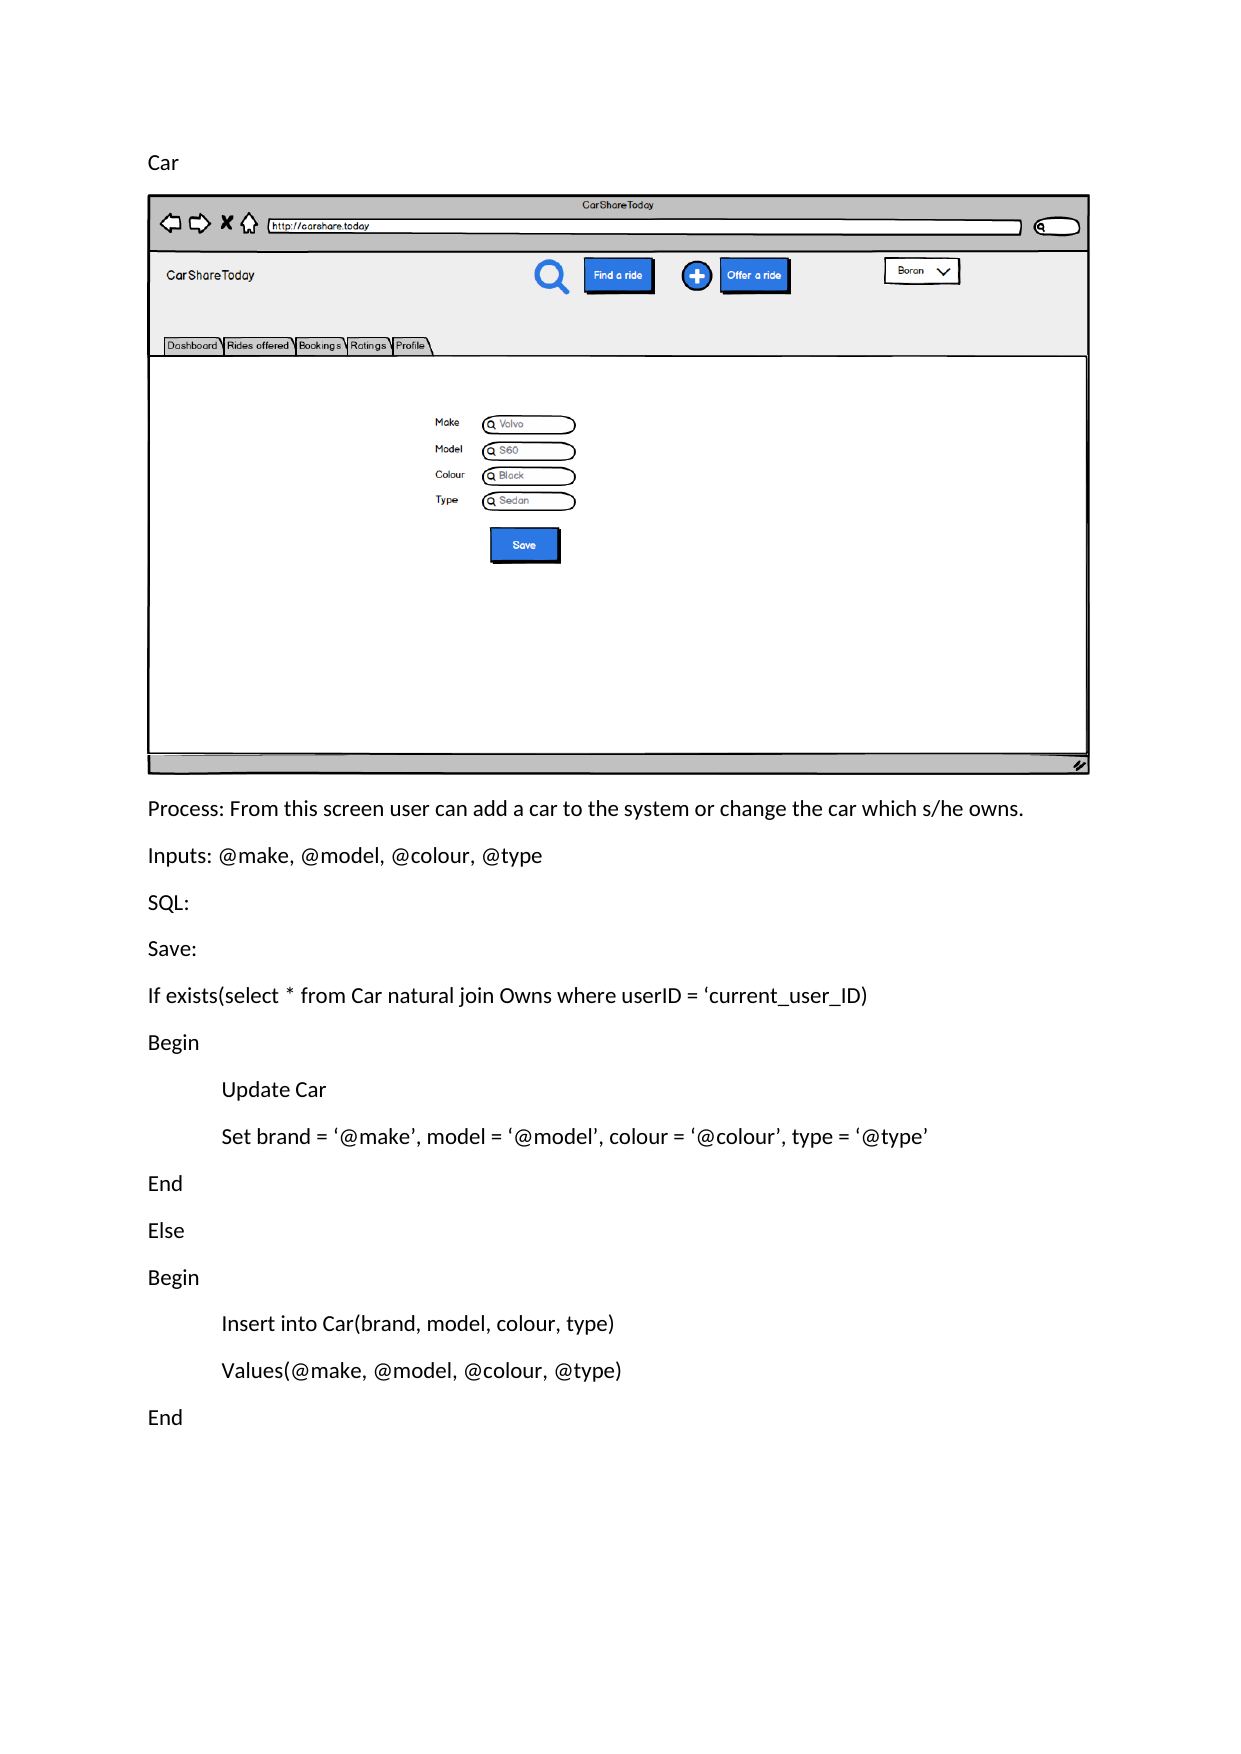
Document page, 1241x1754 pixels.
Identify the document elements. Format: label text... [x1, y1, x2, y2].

text Insert into Car(brand, model, colour, type) [148, 1309, 1093, 1337]
text Begin [148, 1263, 1093, 1291]
text Begin [148, 1028, 1093, 1056]
text End [148, 1403, 1093, 1431]
text Process: From this screen user can add a car to the system or change the car which s/he owns. [148, 794, 1093, 822]
text SQL: [148, 888, 1093, 916]
text Car [148, 148, 1093, 176]
text If exists(select * from Car natural join Owns where userID = ‘current_user_ID) [148, 981, 1093, 1009]
text End [148, 1169, 1093, 1197]
text Else [148, 1216, 1093, 1244]
text Inputs: @make, @model, @colour, @type [148, 841, 1093, 869]
text Update Car [148, 1075, 1093, 1103]
text Values(@make, @model, @colour, @type) [148, 1356, 1093, 1384]
text Set brand = ‘@make’, model = ‘@model’, colour = ‘@colour’, type = ‘@type’ [148, 1122, 1093, 1150]
text Save: [148, 934, 1093, 962]
picture [147, 194, 1090, 775]
